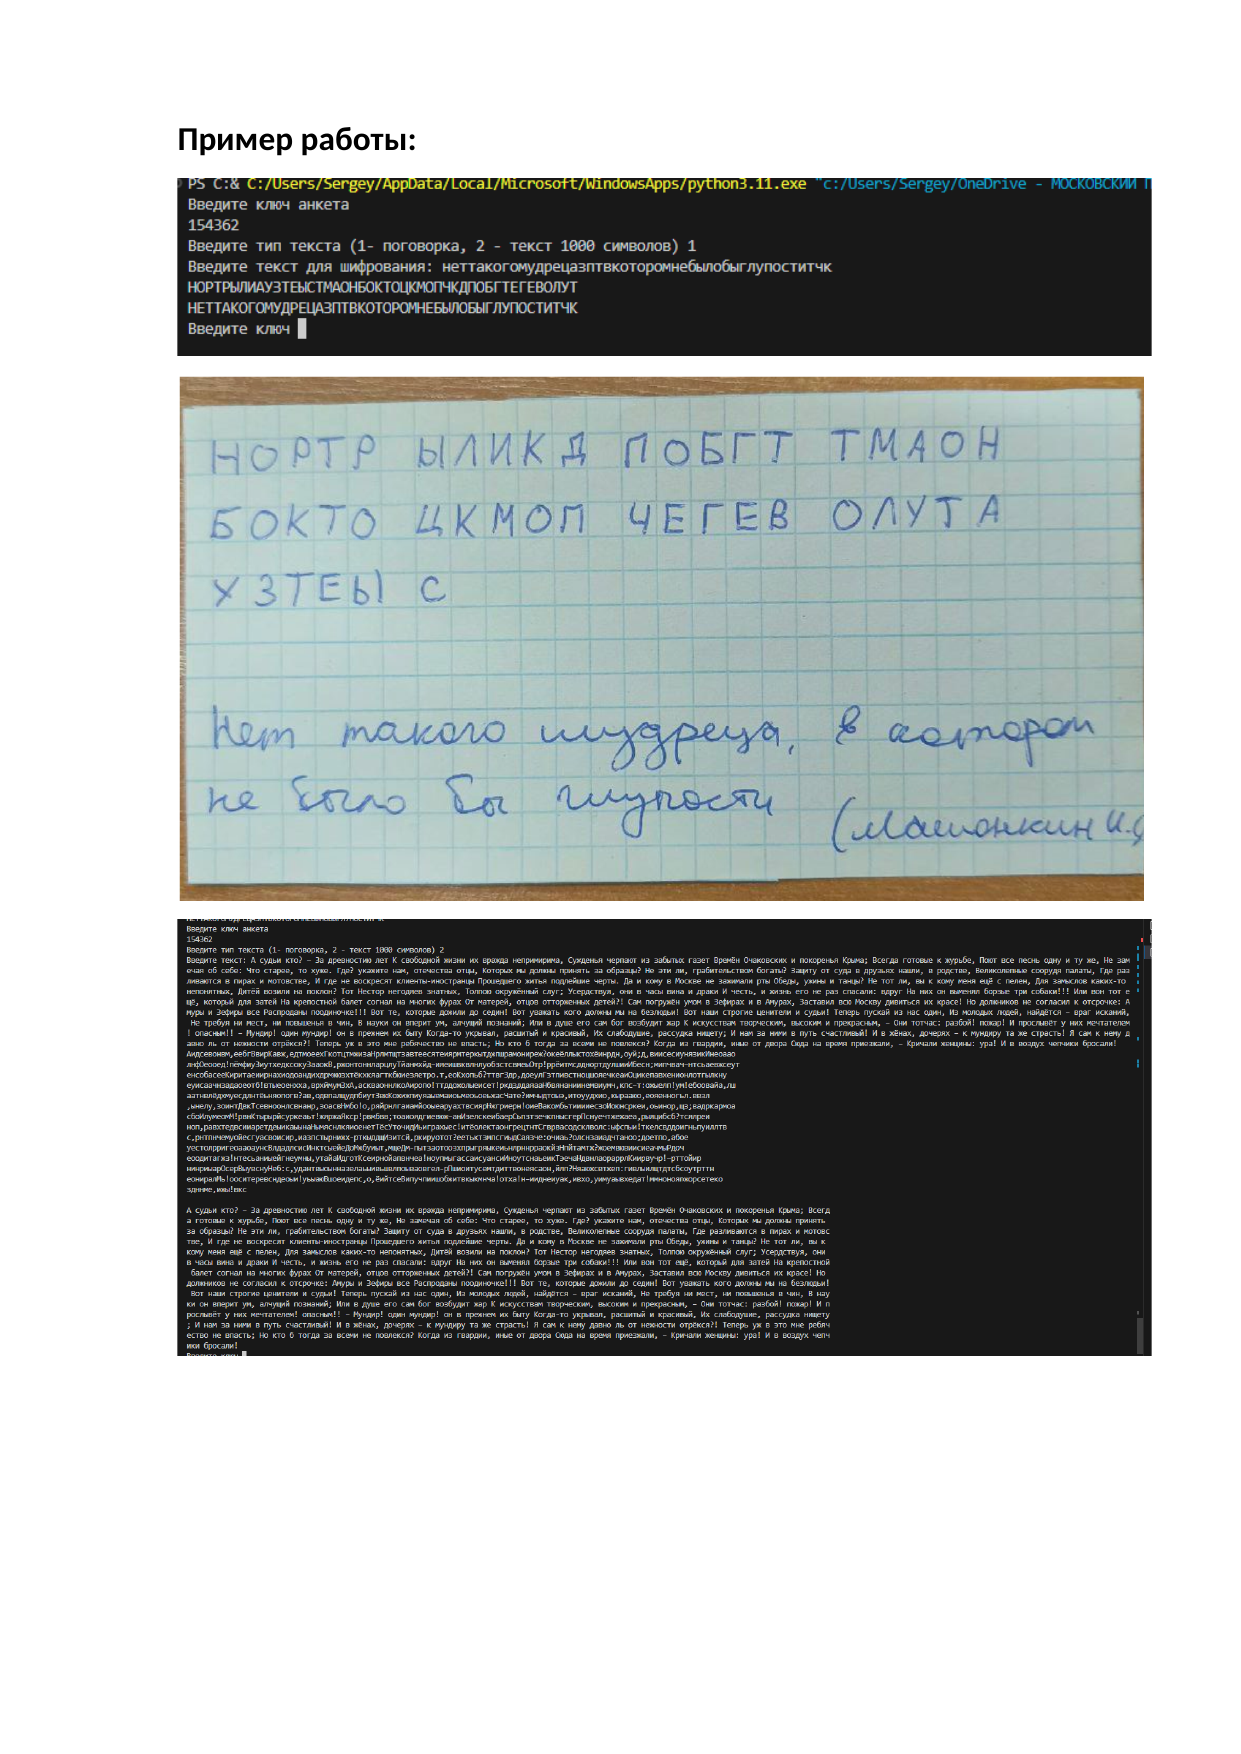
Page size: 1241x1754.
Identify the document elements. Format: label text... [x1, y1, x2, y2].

text Пример работы: [177, 118, 1152, 159]
picture [181, 377, 1144, 901]
picture [177, 178, 1152, 356]
picture [177, 919, 1152, 1356]
